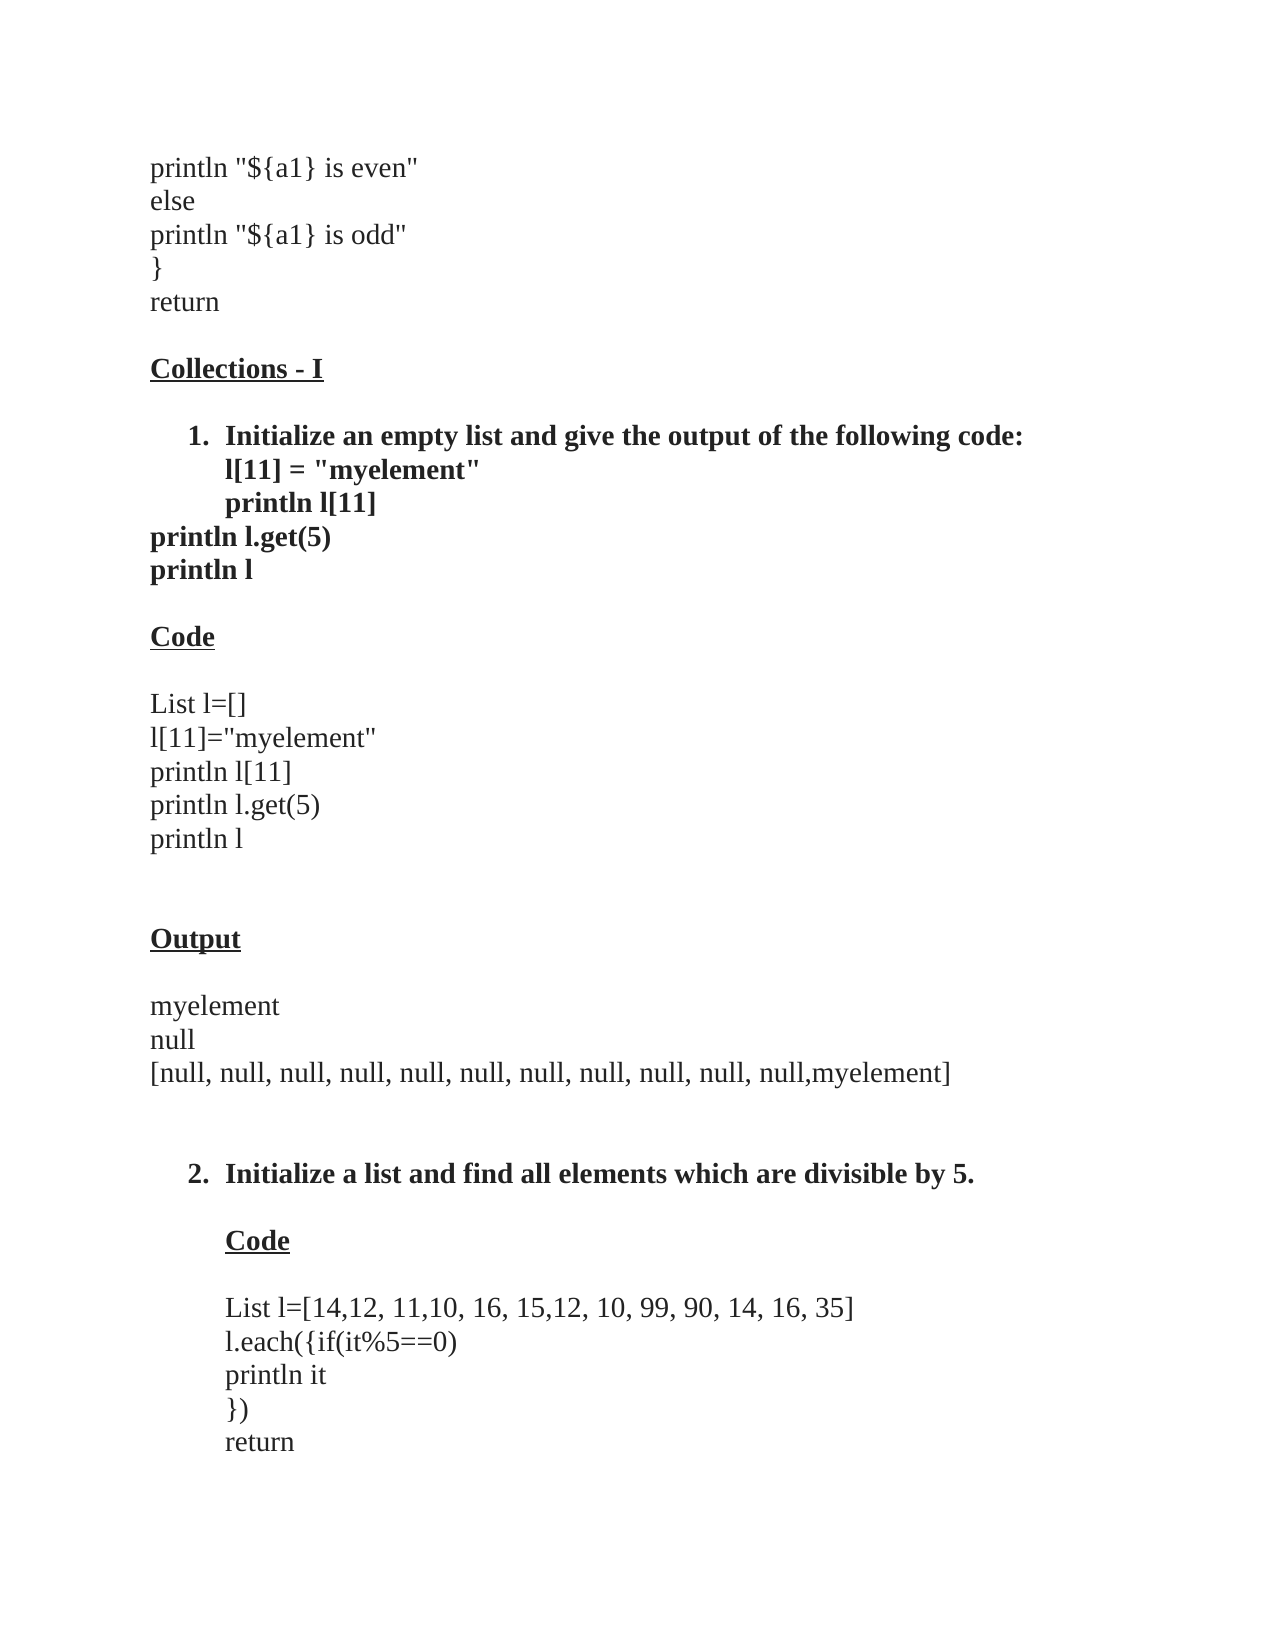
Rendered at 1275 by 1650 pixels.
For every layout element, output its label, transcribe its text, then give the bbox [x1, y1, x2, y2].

text println l [150, 552, 1125, 586]
text return [150, 284, 1125, 318]
list Code [225, 1223, 1125, 1257]
text null [150, 1022, 1125, 1056]
text println l [150, 821, 1125, 854]
list l.each({if(it%5==0) [225, 1324, 1125, 1357]
text println l.get(5) [150, 519, 1125, 552]
list println l[11] [225, 485, 1125, 519]
list println it [225, 1357, 1125, 1391]
list List l=[14,12, 11,10, 16, 15,12, 10, 99, 90, 14, 16, 35] [225, 1290, 1125, 1324]
list }) [225, 1391, 1125, 1424]
text println "${a1} is even" [150, 150, 1125, 183]
text Code [150, 619, 1125, 653]
text println l.get(5) [150, 787, 1125, 821]
text Collections - I [150, 351, 1125, 385]
text } [150, 251, 1125, 284]
list return [225, 1424, 1125, 1458]
text println l[11] [150, 754, 1125, 787]
list Initialize an empty list and give the output of the following code: [187, 418, 1125, 452]
text l[11]="myelement" [150, 720, 1125, 754]
list Initialize a list and find all elements which are divisible by 5. [187, 1156, 1125, 1190]
list l[11] = "myelement" [225, 452, 1125, 485]
text println "${a1} is odd" [150, 217, 1125, 251]
text Output [150, 921, 1125, 955]
text [null, null, null, null, null, null, null, null, null, null, null,myelement] [150, 1056, 1125, 1089]
text myelement [150, 988, 1125, 1022]
text else [150, 183, 1125, 217]
text List l=[] [150, 687, 1125, 720]
